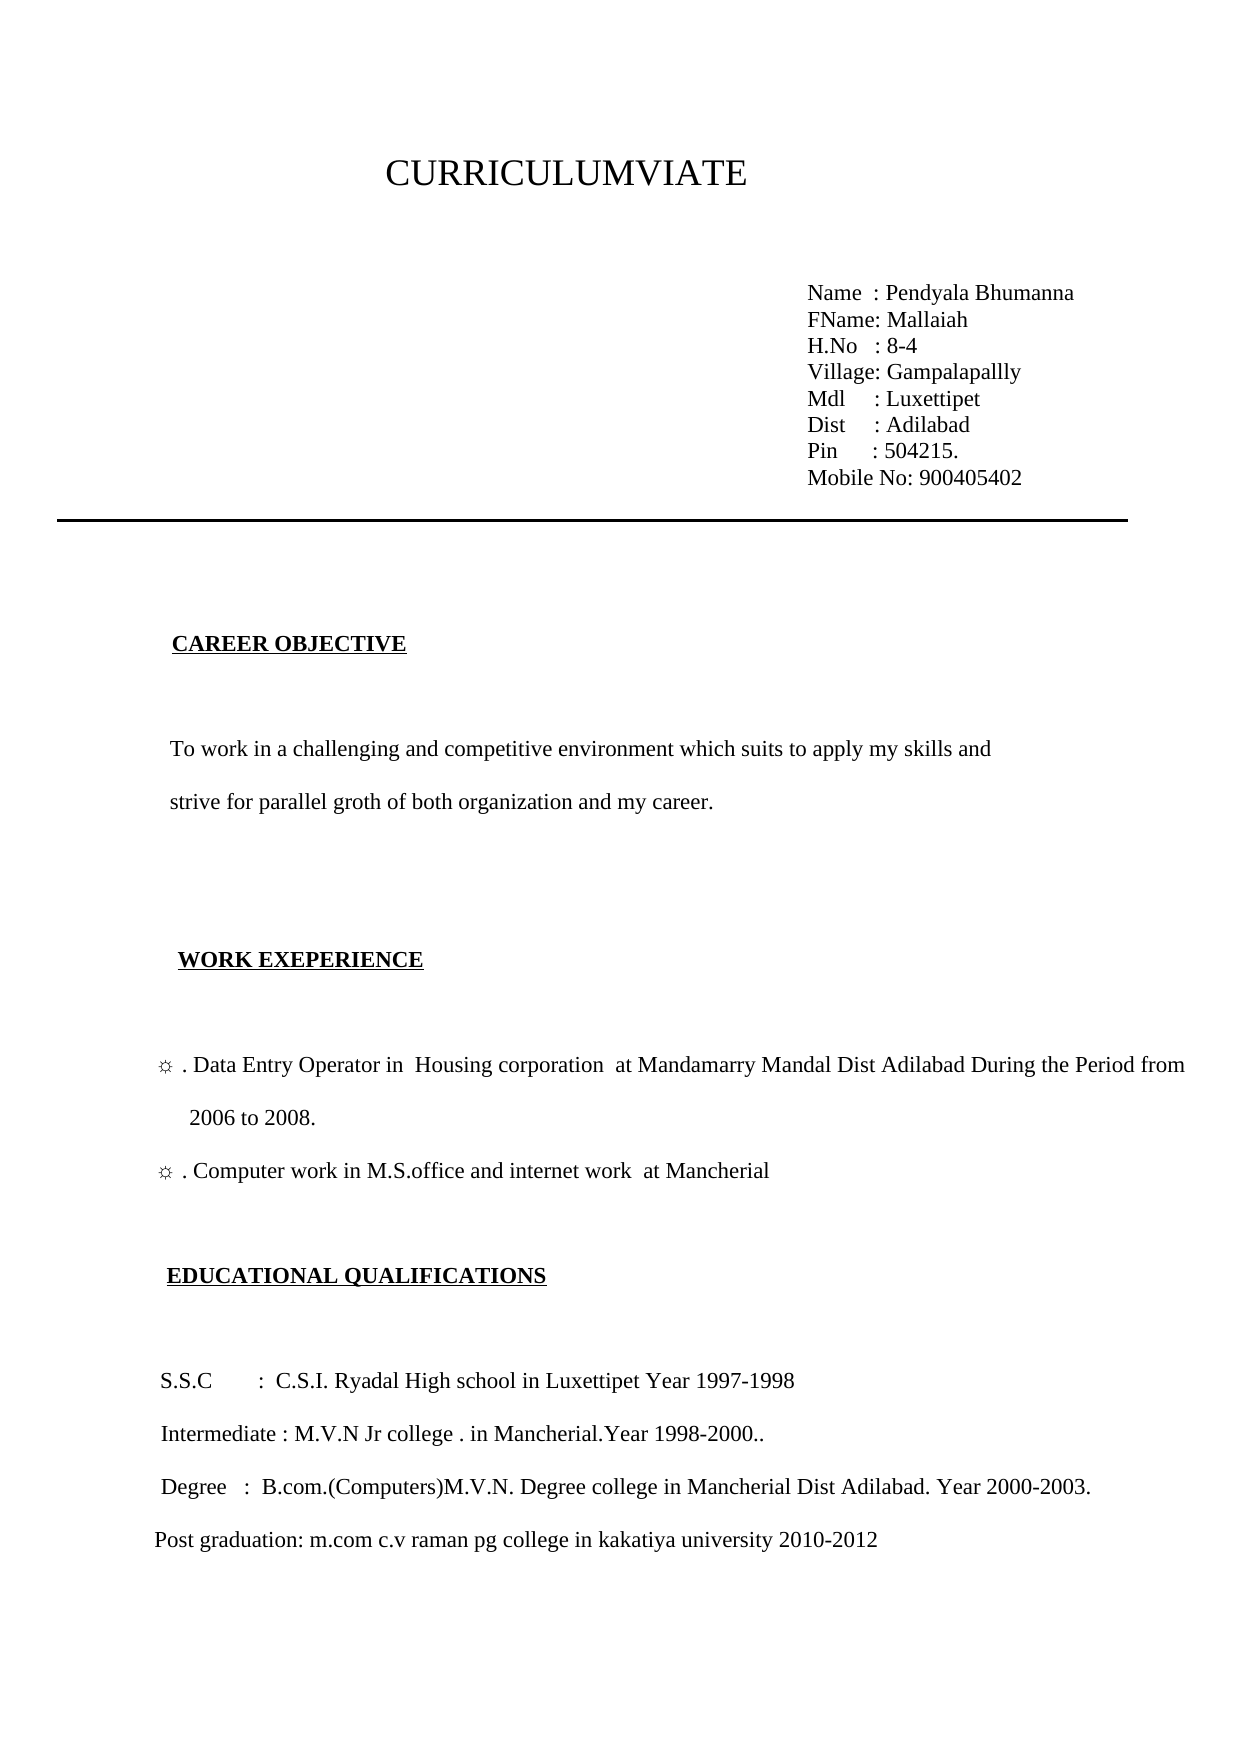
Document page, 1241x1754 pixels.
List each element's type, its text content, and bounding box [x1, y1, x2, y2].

text Post graduation: m.com c.v raman pg college in kakatiya university 2010-2012 [57, 1526, 1222, 1552]
text CAREER OBJECTIVE [57, 629, 1221, 656]
text Mdl : Luxettipet [57, 385, 1128, 411]
text To work in a challenging and competitive environment which suits to apply my skills and strive for parallel groth of both organization and my career. [169, 735, 996, 814]
text ☼ . Computer work in M.S.office and internet work at Mancherial [57, 1157, 1222, 1183]
text CURRICULUMVIATE [57, 150, 1128, 193]
text H.No : 8-4 [57, 332, 1128, 358]
text FName: Mallaiah [57, 306, 1128, 332]
text WORK EXEPERIENCE [57, 946, 1221, 972]
text ☼ . Data Entry Operator in Housing corporation at Mandamarry Mandal Dist Adilabad During the Period from [57, 1051, 1222, 1078]
text Name : Pendyala Bhumanna [57, 279, 1128, 306]
text 2006 to 2008. [132, 1104, 1222, 1130]
text Intermediate : M.V.N Jr college . in Mancherial.Year 1998-2000.. [57, 1420, 1222, 1447]
text EDUCATIONAL QUALIFICATIONS [132, 1262, 1221, 1288]
text Dist : Adilabad [57, 411, 1128, 437]
text Degree : B.com.(Computers)M.V.N. Degree college in Mancherial Dist Adilabad. Year 2000-2003. [57, 1473, 1222, 1499]
text Pin : 504215. Mobile No: 900405402 [57, 437, 1128, 490]
text S.S.C : C.S.I. Ryadal High school in Luxettipet Year 1997-1998 [57, 1367, 1222, 1394]
text Village: Gampalapallly [57, 358, 1128, 385]
